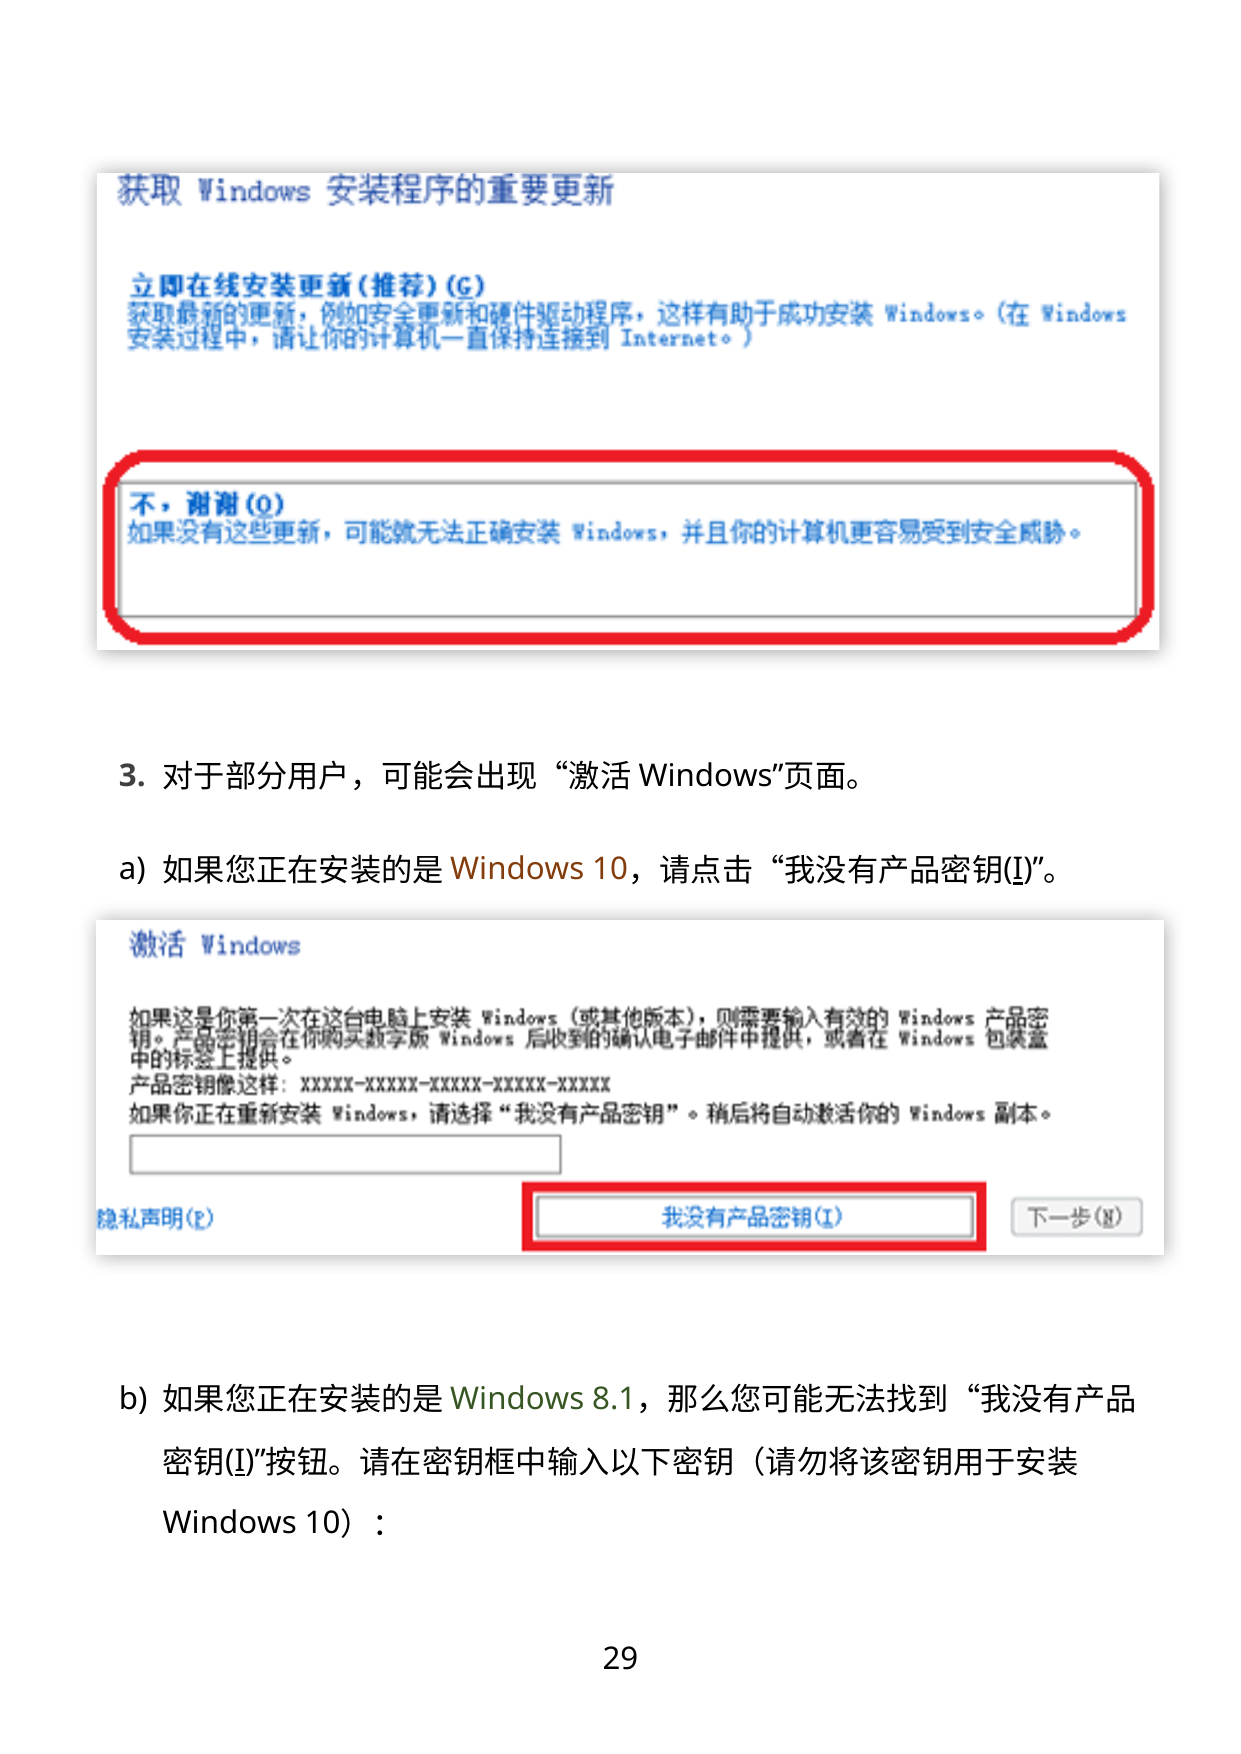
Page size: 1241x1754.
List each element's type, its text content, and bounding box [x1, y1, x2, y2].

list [119, 1366, 1165, 1553]
picture [96, 920, 1164, 1255]
picture [96, 173, 1160, 650]
list 如果您正在安装的是Windows 10，请点击“我没有产品密钥(I)”。 [119, 836, 1165, 899]
list 对于部分用户，可能会出现“激活 Windows”页面。 [119, 743, 1165, 805]
